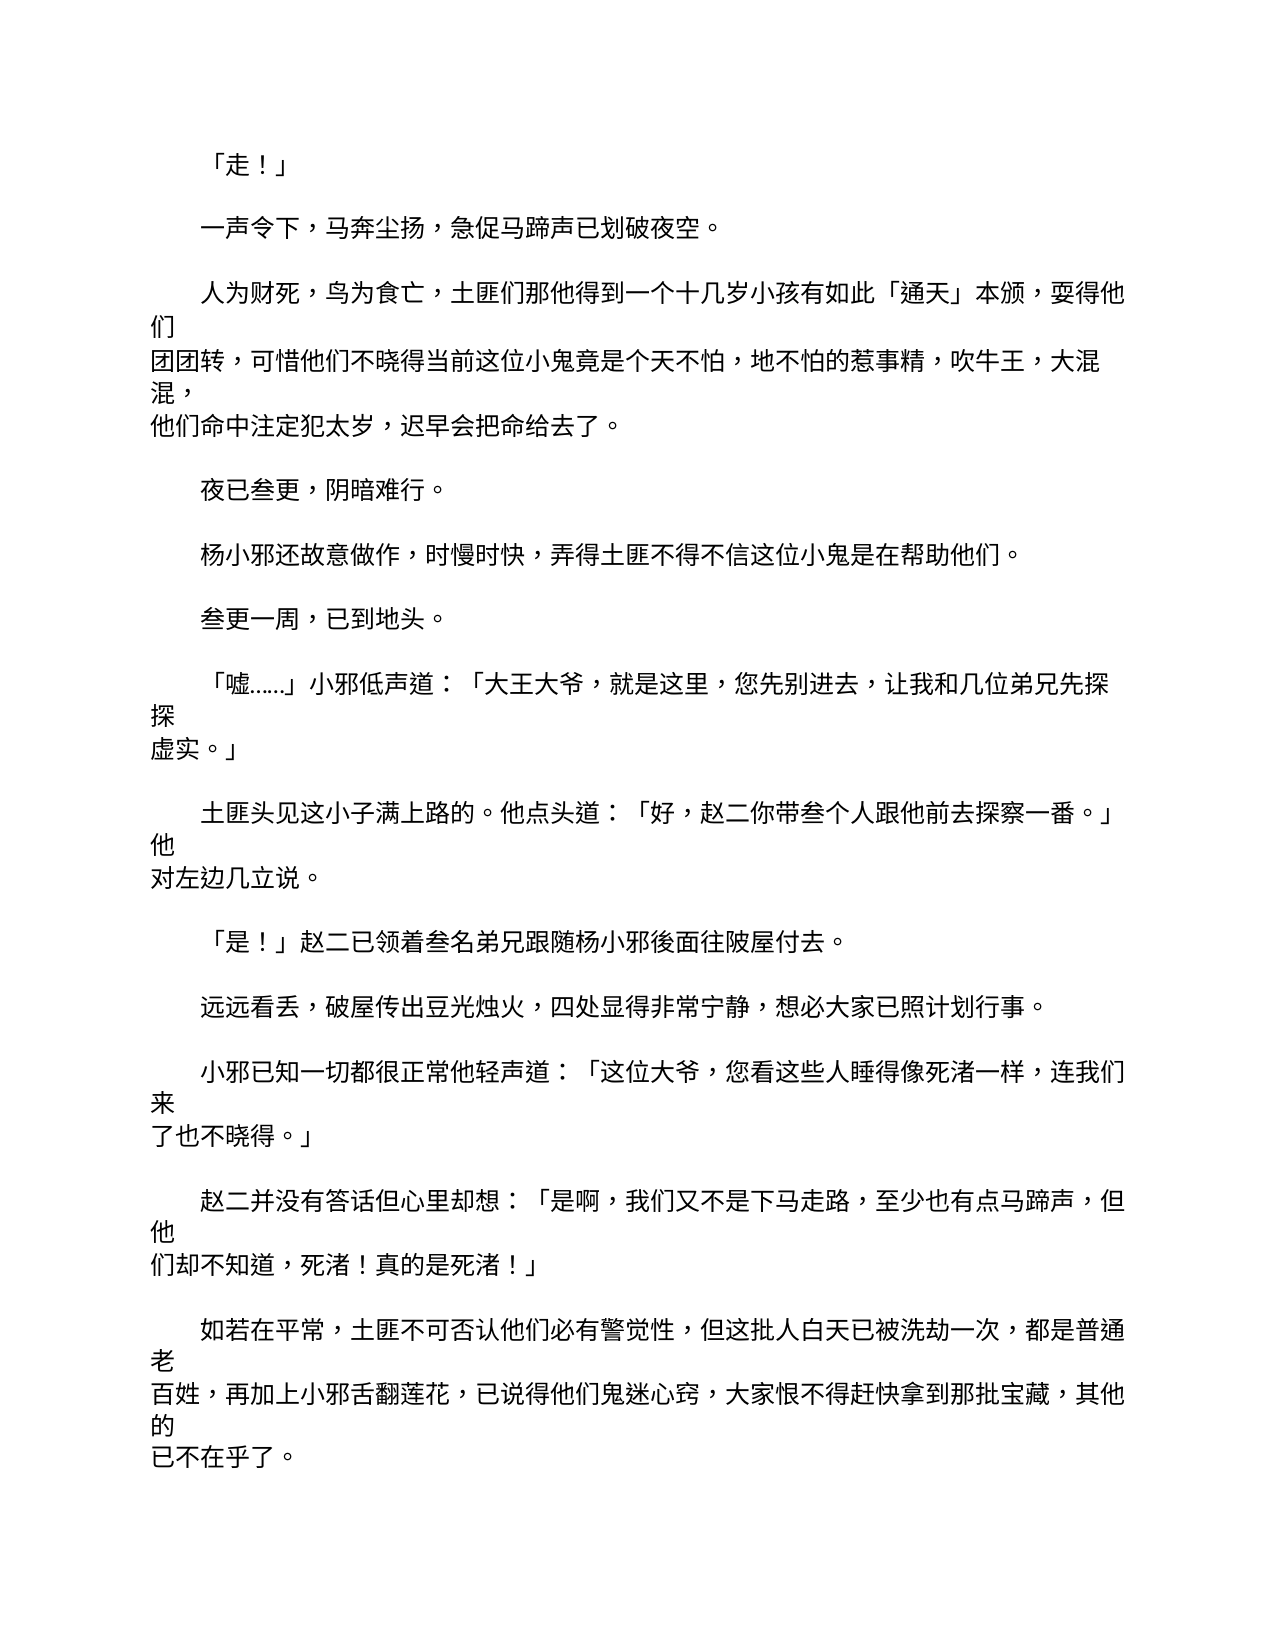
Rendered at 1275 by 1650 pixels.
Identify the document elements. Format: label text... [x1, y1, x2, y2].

text 杨小邪还故意做作，时慢时快，弄得土匪不得不信这位小鬼是在帮助他们。 [150, 537, 1125, 572]
text 们却不知道，死渚！真的是死渚！」 [150, 1248, 1125, 1282]
text 远远看丢，破屋传出豆光烛火，四处显得非常宁静，想必大家已照计划行事。 [150, 989, 1125, 1024]
text 赵二并没有答话但心里却想：「是啊，我们又不是下马走路，至少也有点马蹄声，但他 [150, 1183, 1125, 1248]
text 「是！」赵二已领着叁名弟兄跟随杨小邪後面往陂屋付去。 [150, 925, 1125, 959]
text 夜已叁更，阴暗难行。 [150, 473, 1125, 507]
text 「嘘……」小邪低声道：「大王大爷，就是这里，您先别进去，让我和几位弟兄先探探 [150, 667, 1125, 731]
text 团团转，可惜他们不晓得当前这位小鬼竟是个天不怕，地不怕的惹事精，吹牛王，大混混， [150, 344, 1125, 408]
text 人为财死，鸟为食亡，土匪们那他得到一个十几岁小孩有如此「通天」本颁，耍得他们 [150, 276, 1125, 344]
text 如若在平常，土匪不可否认他们必有警觉性，但这批人白天已被洗劫一次，都是普通老 [150, 1312, 1125, 1377]
text 他们命中注定犯太岁，迟早会把命给去了。 [150, 408, 1125, 442]
text 小邪已知一切都很正常他轻声道：「这位大爷，您看这些人睡得像死渚一样，连我们来 [150, 1054, 1125, 1119]
text 「走！」 [150, 150, 1125, 181]
text 土匪头见这小子满上路的。他点头道：「好，赵二你带叁个人跟他前去探察一番。」他 [150, 796, 1125, 860]
text 已不在乎了。 [150, 1442, 1125, 1472]
text 对左边几立说。 [150, 860, 1125, 894]
text 了也不晓得。」 [150, 1119, 1125, 1153]
text 叁更一周，已到地头。 [150, 602, 1125, 636]
text 百姓，再加上小邪舌翻莲花，已说得他们鬼迷心窍，大家恨不得赶快拿到那批宝藏，其他的 [150, 1377, 1125, 1442]
text 一声令下，马奔尘扬，急促马蹄声已划破夜空。 [150, 211, 1125, 245]
text 虚实。」 [150, 731, 1125, 765]
